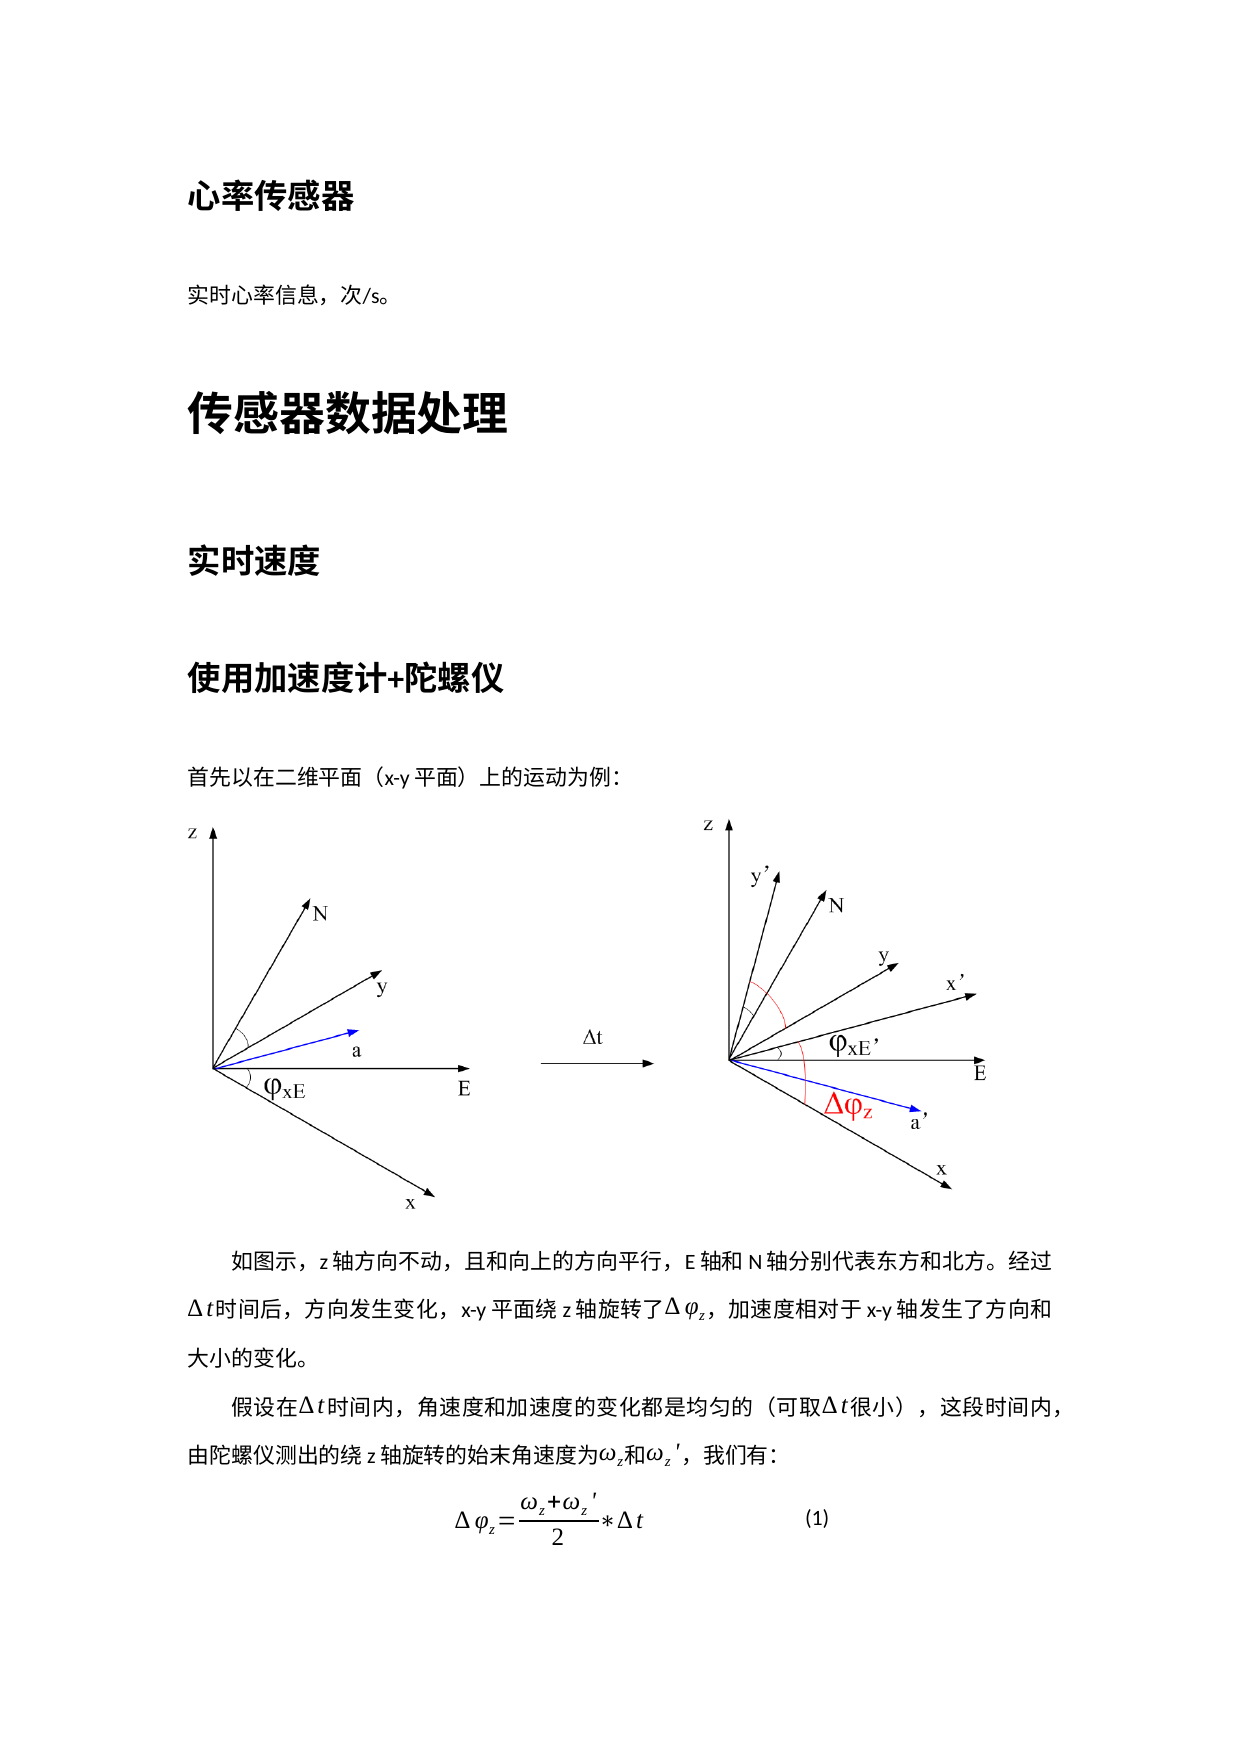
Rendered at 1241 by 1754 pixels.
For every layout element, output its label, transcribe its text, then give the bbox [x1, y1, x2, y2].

text (1) [187, 1486, 1053, 1551]
subtitle 实时速度 [187, 527, 1053, 592]
text 首先以在二维平面（x-y平面）上的运动为例： [187, 759, 1053, 792]
text 如图示，z轴方向不动，且和向上的方向平行，E轴和N轴分别代表东方和北方。经过时间后，方向发生变化，x-y平面绕z轴旋转了，加速度相对于x-y轴发生了方向和大小的变化。 [187, 1243, 1053, 1373]
subtitle 心率传感器 [187, 162, 1053, 227]
subtitle 使用加速度计+陀螺仪 [187, 643, 1053, 708]
text 假设在时间内，角速度和加速度的变化都是均匀的（可取很小），这段时间内，由陀螺仪测出的绕z轴旋转的始末角速度为和，我们有： [187, 1389, 1053, 1470]
subtitle 传感器数据处理 [187, 362, 1053, 459]
picture [187, 807, 987, 1215]
text 实时心率信息，次/s。 [187, 278, 1053, 311]
